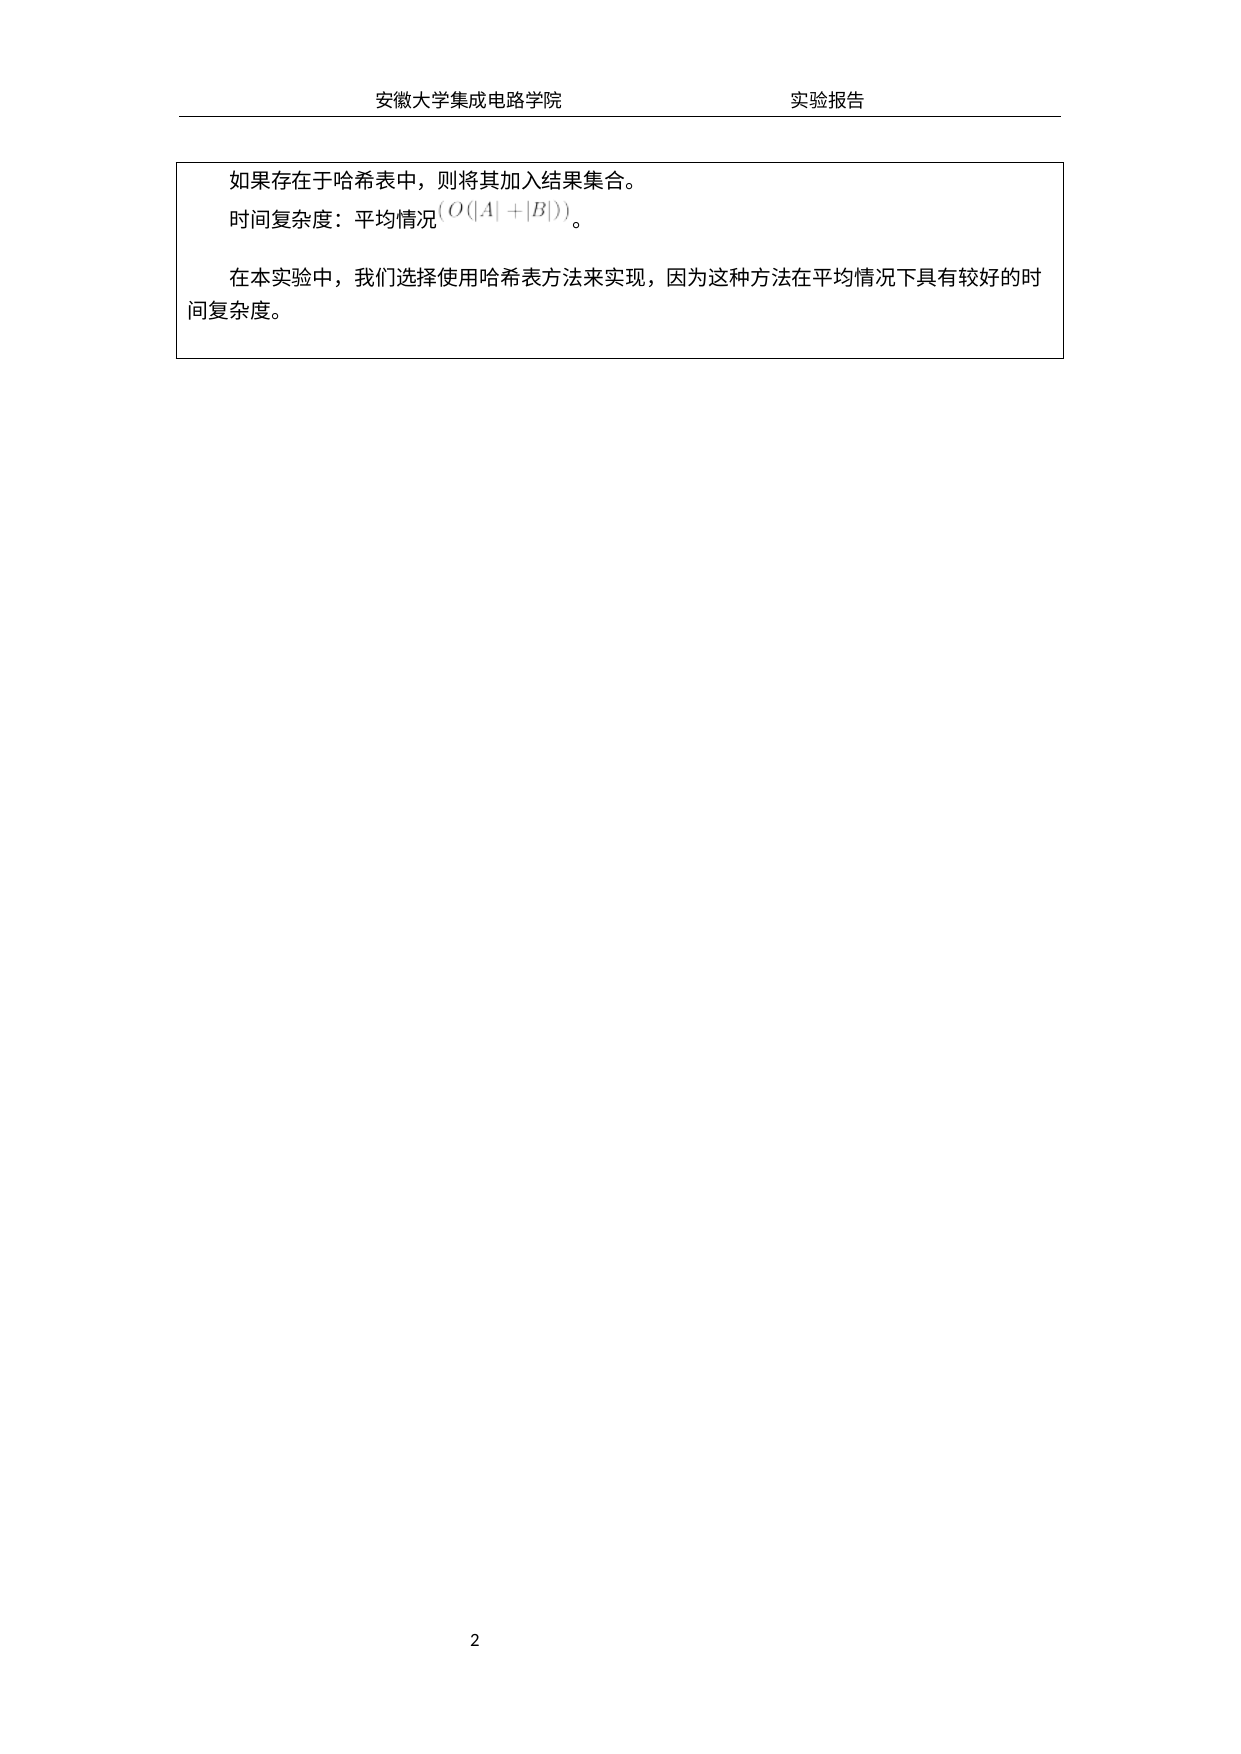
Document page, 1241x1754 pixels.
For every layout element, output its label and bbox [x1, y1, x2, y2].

table_cell [177, 163, 1063, 358]
